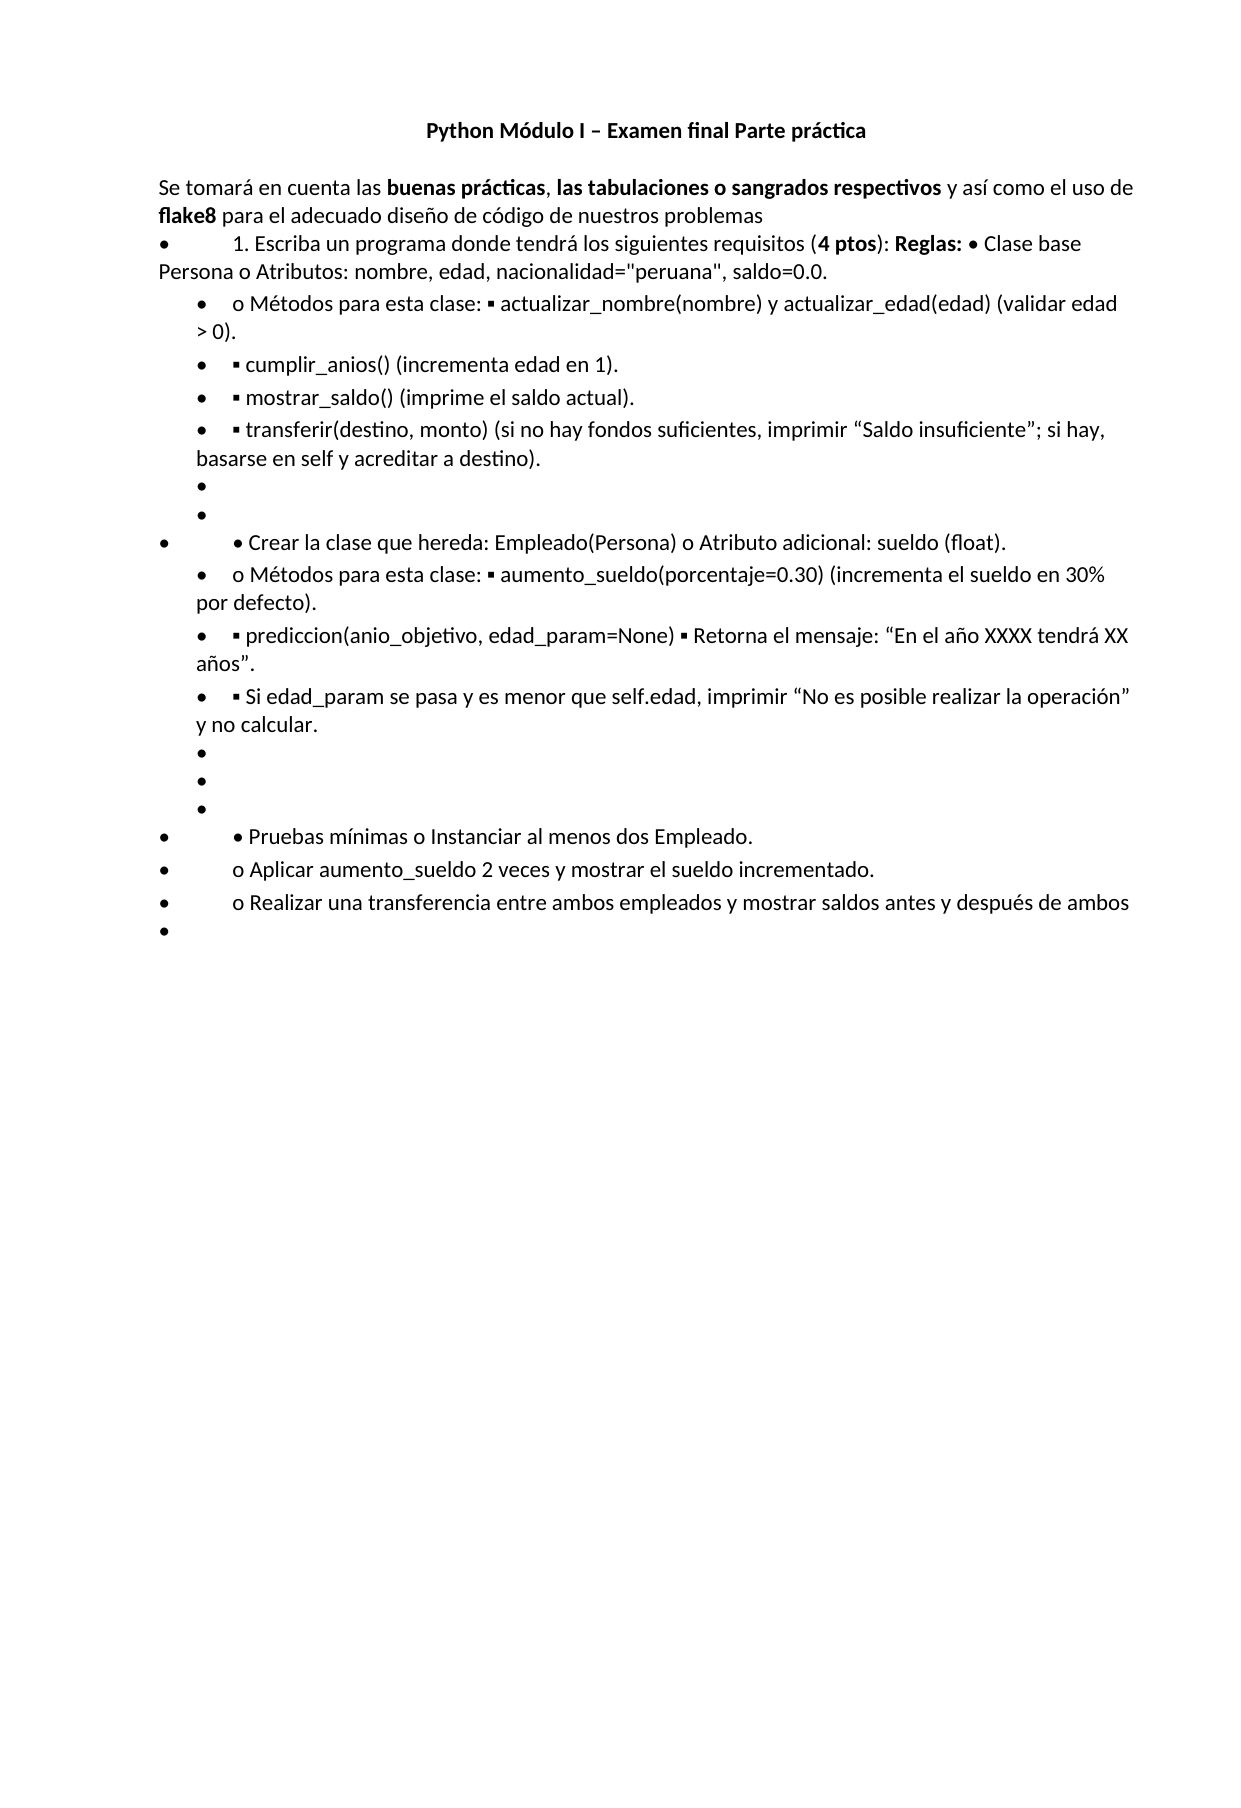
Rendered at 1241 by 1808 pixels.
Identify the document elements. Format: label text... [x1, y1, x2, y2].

list 1. Escriba un programa donde tendrá los siguientes requisitos (4 ptos): Reglas: • Clase base Persona o Atributos: nombre, edad, nacionalidad="peruana", saldo=0.0. [158, 229, 1135, 285]
list ▪ Si edad_param se pasa y es menor que self.edad, imprimir “No es posible realizar la operación” y no calcular. [196, 682, 1135, 738]
list ▪ transferir(destino, monto) (si no hay fondos suficientes, imprimir “Saldo insuficiente”; si hay, basarse en self y acreditar a destino). [196, 416, 1135, 472]
list o Aplicar aumento_sueldo 2 veces y mostrar el sueldo incrementado. [158, 855, 1135, 883]
list ▪ prediccion(anio_objetivo, edad_param=None) ▪ Retorna el mensaje: “En el año XXXX tendrá XX años”. [196, 621, 1135, 677]
list o Realizar una transferencia entre ambos empleados y mostrar saldos antes y después de ambos [158, 888, 1135, 916]
list ▪ mostrar_saldo() (imprime el saldo actual). [196, 383, 1135, 411]
list • Pruebas mínimas o Instanciar al menos dos Empleado. [158, 822, 1135, 850]
text Python Módulo I – Examen final Parte práctica [158, 117, 1135, 145]
list o Métodos para esta clase: ▪ aumento_sueldo(porcentaje=0.30) (incrementa el sueldo en 30% por defecto). [196, 560, 1135, 616]
list ▪ cumplir_anios() (incrementa edad en 1). [196, 350, 1135, 378]
list o Métodos para esta clase: ▪ actualizar_nombre(nombre) y actualizar_edad(edad) (validar edad > 0). [196, 289, 1135, 346]
list • Crear la clase que hereda: Empleado(Persona) o Atributo adicional: sueldo (float). [158, 528, 1135, 556]
text Se tomará en cuenta las buenas prácticas, las tabulaciones o sangrados respectivos y así como el uso de flake8 para el adecuado diseño de código de nuestros problemas [158, 173, 1135, 229]
